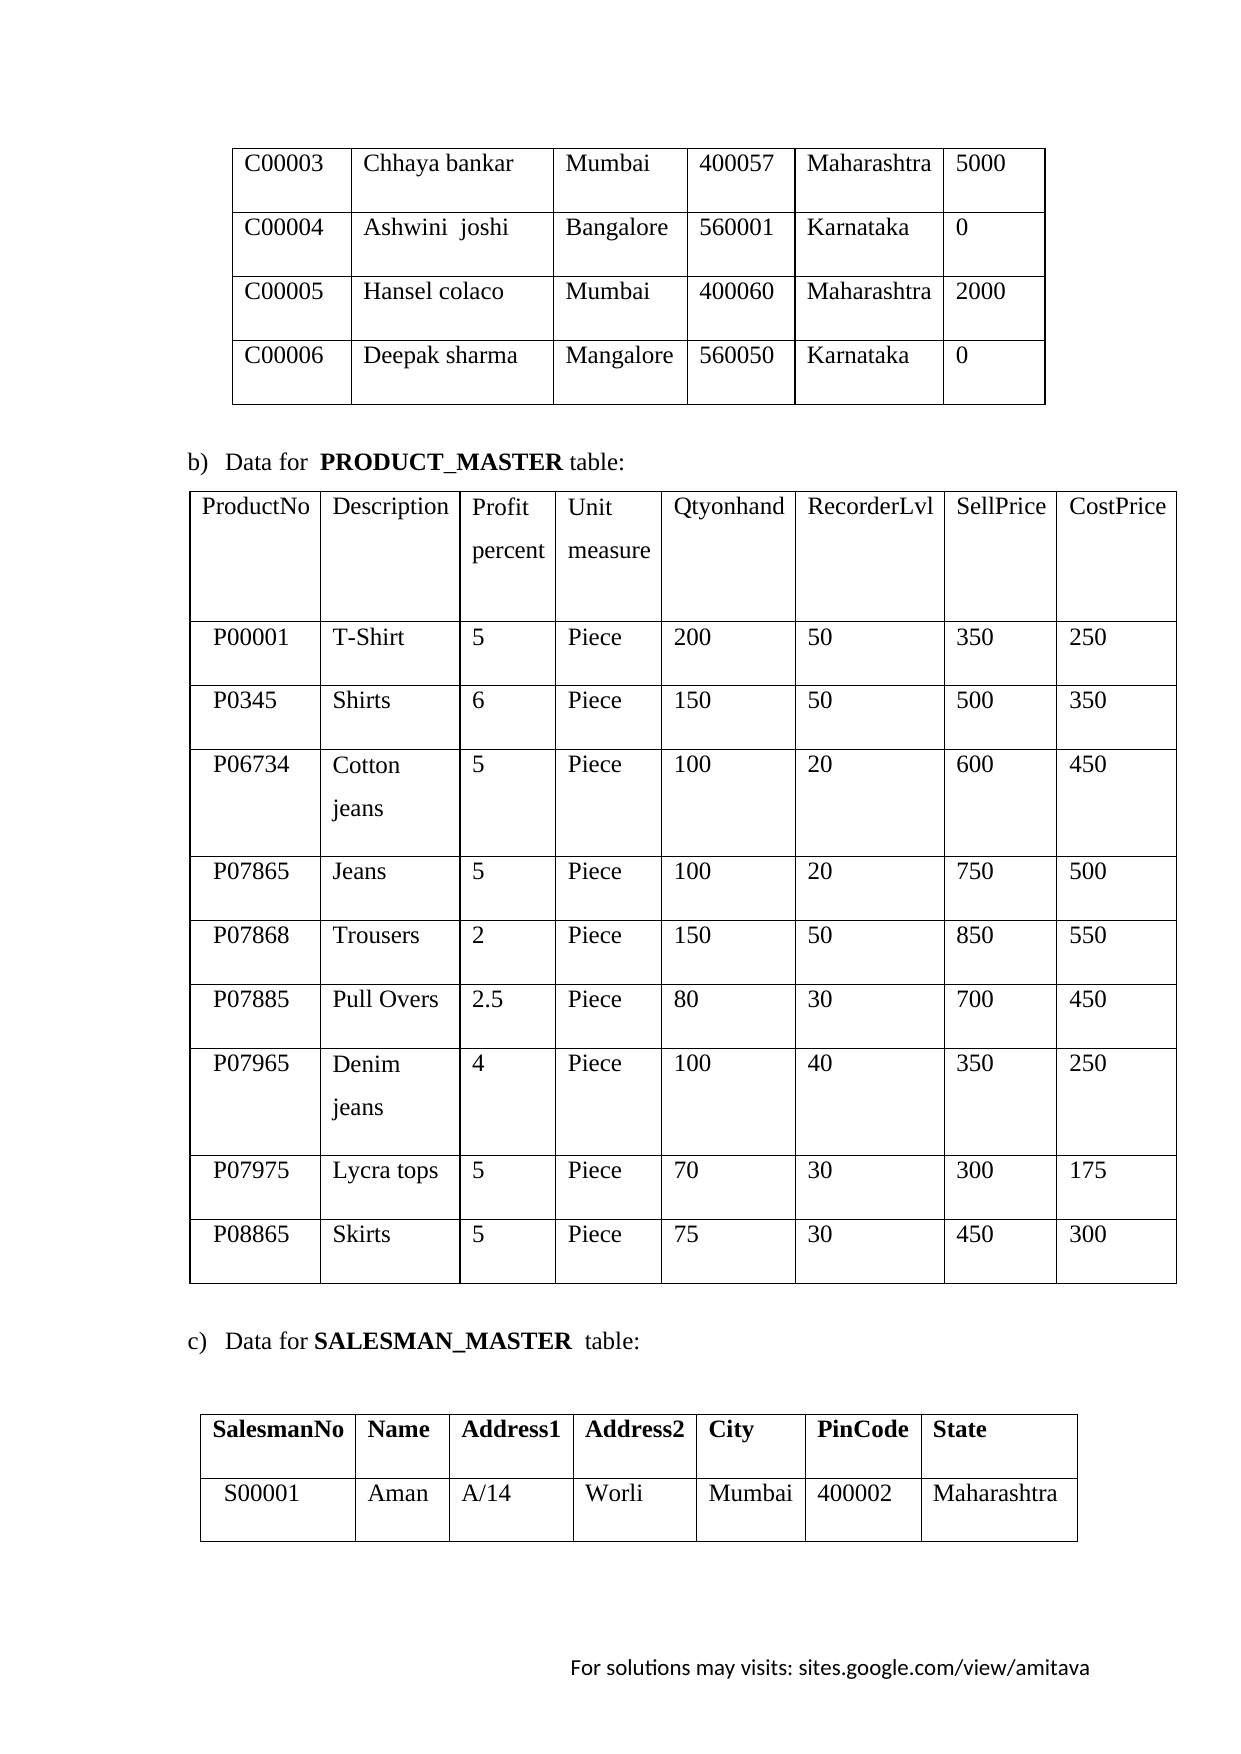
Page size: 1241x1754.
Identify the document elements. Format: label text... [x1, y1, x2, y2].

table_cell 600 [945, 750, 1056, 856]
table_cell P00001 [191, 622, 320, 685]
table_cell Shirts [321, 686, 459, 749]
table_cell Bangalore [554, 213, 687, 276]
table_cell 250 [1057, 622, 1176, 685]
table_header Description [321, 492, 459, 621]
table_cell Piece [556, 985, 661, 1048]
table_cell Hansel colaco [352, 277, 553, 340]
table_cell Mumbai [697, 1479, 805, 1541]
table_header Profit percent [461, 492, 555, 621]
table_cell 100 [662, 857, 795, 920]
table_cell 560001 [688, 213, 794, 276]
table_cell Maharashtra [796, 277, 943, 340]
table_cell 30 [796, 1156, 944, 1219]
table_cell Trousers [321, 921, 459, 984]
table_cell 100 [662, 750, 795, 856]
table_cell 200 [662, 622, 795, 685]
table_cell C00005 [233, 277, 351, 340]
table_header Name [356, 1415, 449, 1477]
table_header State [922, 1415, 1077, 1477]
table_cell 50 [796, 686, 944, 749]
table_cell 30 [796, 985, 944, 1048]
table_header Qtyonhand [662, 492, 795, 621]
table_header City [697, 1415, 805, 1477]
table_cell Karnataka [796, 341, 943, 404]
table_cell P07975 [191, 1156, 320, 1219]
table_cell Aman [356, 1479, 449, 1541]
table_cell Skirts [321, 1220, 459, 1283]
list Data for SALESMAN_MASTER table: [187, 1326, 1190, 1355]
table_cell 4 [461, 1049, 555, 1155]
table_cell P0345 [191, 686, 320, 749]
table_cell 150 [662, 921, 795, 984]
table_header ProductNo [191, 492, 320, 621]
table_cell 100 [662, 1049, 795, 1155]
table_cell 400002 [806, 1479, 921, 1541]
table_cell 20 [796, 750, 944, 856]
table_cell Mumbai [554, 277, 687, 340]
table_cell Piece [556, 1049, 661, 1155]
table_cell Piece [556, 686, 661, 749]
table_cell P08865 [191, 1220, 320, 1283]
table_cell 500 [1057, 857, 1176, 920]
table_cell Lycra tops [321, 1156, 459, 1219]
table_cell Karnataka [796, 213, 943, 276]
table_cell 5 [461, 622, 555, 685]
table_cell 2 [461, 921, 555, 984]
table_cell 50 [796, 921, 944, 984]
table_cell Piece [556, 1156, 661, 1219]
table_cell Cotton jeans [321, 750, 459, 856]
table_cell 450 [945, 1220, 1056, 1283]
table_cell Maharashtra [922, 1479, 1077, 1541]
table_cell C00004 [233, 213, 351, 276]
table_cell 75 [662, 1220, 795, 1283]
table_cell 400060 [688, 277, 794, 340]
table_cell P07965 [191, 1049, 320, 1155]
list Data for PRODUCT_MASTER table: [187, 447, 1190, 476]
table_cell 450 [1057, 750, 1176, 856]
table_header PinCode [806, 1415, 921, 1477]
table_cell Ashwini joshi [352, 213, 553, 276]
table_cell Piece [556, 857, 661, 920]
table_header Maharashtra [796, 149, 943, 212]
table_cell 2.5 [461, 985, 555, 1048]
table_cell 30 [796, 1220, 944, 1283]
table_cell 40 [796, 1049, 944, 1155]
table_cell Piece [556, 1220, 661, 1283]
table_header C00003 [233, 149, 351, 212]
table_cell 700 [945, 985, 1056, 1048]
table_cell P07885 [191, 985, 320, 1048]
table_cell A/14 [450, 1479, 573, 1541]
table_cell 250 [1057, 1049, 1176, 1155]
table_cell 6 [461, 686, 555, 749]
table_cell 5 [461, 750, 555, 856]
table_cell 350 [945, 622, 1056, 685]
table_cell Piece [556, 921, 661, 984]
table_cell P06734 [191, 750, 320, 856]
table_cell Denim jeans [321, 1049, 459, 1155]
table_cell P07868 [191, 921, 320, 984]
table_header Mumbai [554, 149, 687, 212]
table_header Address1 [450, 1415, 573, 1477]
table_cell C00006 [233, 341, 351, 404]
table_cell Piece [556, 622, 661, 685]
table_cell Deepak sharma [352, 341, 553, 404]
table_header SellPrice [945, 492, 1056, 621]
table_cell 0 [944, 341, 1044, 404]
table_cell Pull Overs [321, 985, 459, 1048]
table_cell P07865 [191, 857, 320, 920]
table_cell Jeans [321, 857, 459, 920]
table_cell 5 [461, 857, 555, 920]
table_cell 350 [1057, 686, 1176, 749]
table_header Chhaya bankar [352, 149, 553, 212]
table_cell 500 [945, 686, 1056, 749]
table_cell 850 [945, 921, 1056, 984]
table_cell 150 [662, 686, 795, 749]
table_cell 300 [1057, 1220, 1176, 1283]
table_cell T-Shirt [321, 622, 459, 685]
table_cell S00001 [201, 1479, 355, 1541]
table_cell 20 [796, 857, 944, 920]
table_cell Mangalore [554, 341, 687, 404]
table_header 5000 [944, 149, 1044, 212]
table_cell 70 [662, 1156, 795, 1219]
table_cell 80 [662, 985, 795, 1048]
table_cell 560050 [688, 341, 794, 404]
table_header SalesmanNo [201, 1415, 355, 1477]
table_cell 5 [461, 1156, 555, 1219]
table_cell 5 [461, 1220, 555, 1283]
table_cell 350 [945, 1049, 1056, 1155]
table_cell 2000 [944, 277, 1044, 340]
table_cell 300 [945, 1156, 1056, 1219]
table_cell 175 [1057, 1156, 1176, 1219]
table_header Address2 [574, 1415, 696, 1477]
table_cell Piece [556, 750, 661, 856]
table_cell Worli [574, 1479, 696, 1541]
table_cell 450 [1057, 985, 1176, 1048]
table_header RecorderLvl [796, 492, 944, 621]
table_header CostPrice [1057, 492, 1176, 621]
table_header Unit measure [556, 492, 661, 621]
table_cell 550 [1057, 921, 1176, 984]
table_cell 750 [945, 857, 1056, 920]
table_cell 50 [796, 622, 944, 685]
table_header 400057 [688, 149, 794, 212]
table_cell 0 [944, 213, 1044, 276]
